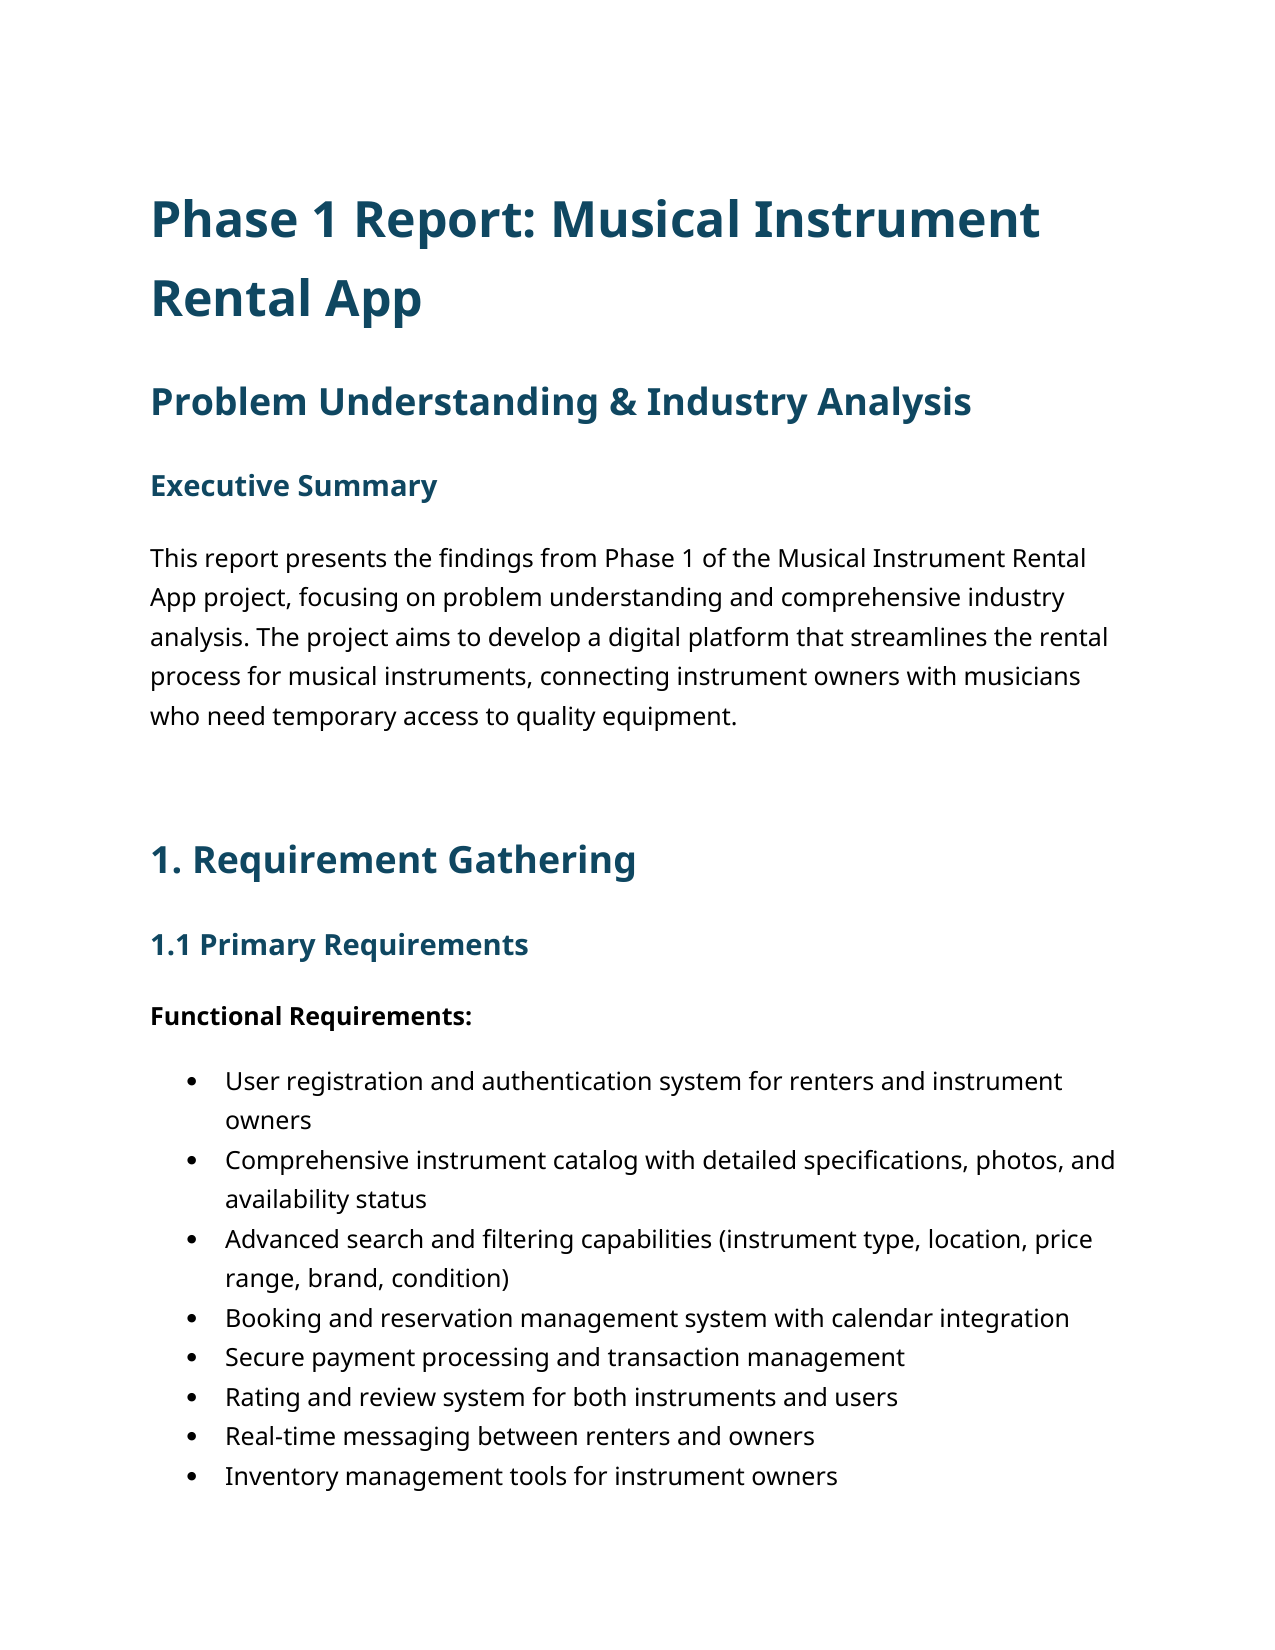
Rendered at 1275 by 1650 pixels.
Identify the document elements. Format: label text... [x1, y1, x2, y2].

text This report presents the findings from Phase 1 of the Musical Instrument Rental App project, focusing on problem understanding and comprehensive industry analysis. The project aims to develop a digital platform that streamlines the rental process for musical instruments, connecting instrument owners with musicians who need temporary access to quality equipment. [150, 541, 1125, 732]
list Booking and reservation management system with calendar integration [187, 1300, 1125, 1334]
list Comprehensive instrument catalog with detailed specifications, photos, and availability status [187, 1142, 1125, 1216]
subtitle Problem Understanding & Industry Analysis [150, 375, 1125, 426]
subtitle Phase 1 Report: Musical Instrument Rental App [150, 183, 1125, 331]
list Real-time messaging between renters and owners [187, 1419, 1125, 1453]
text Functional Requirements: [150, 999, 1125, 1033]
list Secure payment processing and transaction management [187, 1340, 1125, 1374]
list Rating and review system for both instruments and users [187, 1379, 1125, 1413]
list Advanced search and filtering capabilities (instrument type, location, price range, brand, condition) [187, 1221, 1125, 1295]
list User registration and authentication system for renters and instrument owners [187, 1063, 1125, 1137]
subtitle 1.1 Primary Requirements [150, 924, 1125, 963]
subtitle Executive Summary [150, 465, 1125, 505]
subtitle 1. Requirement Gathering [150, 833, 1125, 884]
list Inventory management tools for instrument owners [187, 1458, 1125, 1492]
